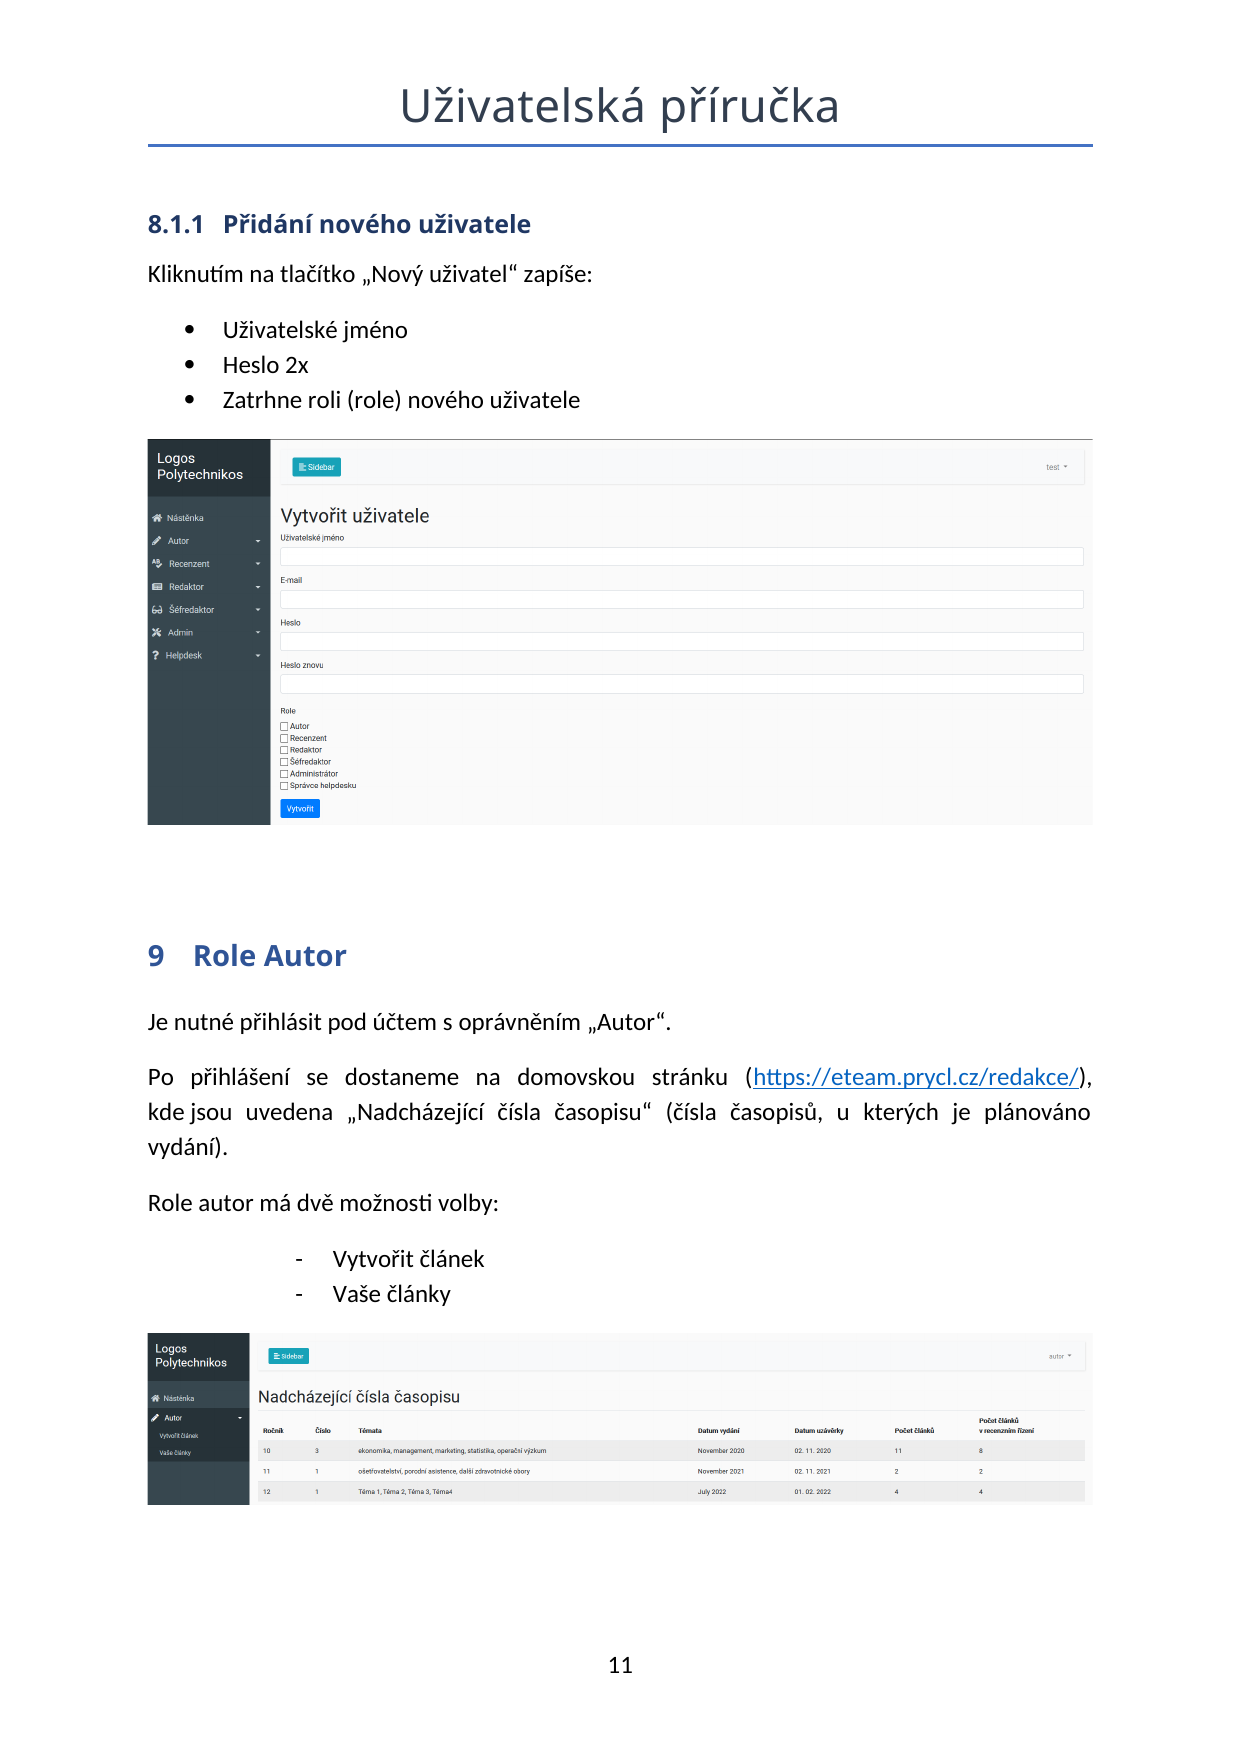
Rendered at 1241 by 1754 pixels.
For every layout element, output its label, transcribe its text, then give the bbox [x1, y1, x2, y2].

list Heslo 2x [185, 349, 1093, 379]
list Uživatelské jméno [185, 314, 1093, 344]
subtitle Přidání nového uživatele [148, 206, 1093, 240]
picture [147, 439, 1093, 825]
list Vytvořit článek [295, 1243, 1093, 1274]
picture [147, 1333, 1093, 1505]
subtitle Role Autor [148, 935, 1093, 975]
list Zatrhne roli (role) nového uživatele [185, 384, 1093, 414]
text Role autor má dvě možnosti volby: [148, 1187, 1093, 1218]
text Kliknutím na tlačítko „Nový uživatel“ zapíše: [148, 258, 1093, 288]
text Je nutné přihlásit pod účtem s oprávněním „Autor“. [148, 1006, 1093, 1036]
list Vaše články [295, 1278, 1093, 1309]
text Po přihlášení se dostaneme na domovskou stránku (https://eteam.prycl.cz/redakce/), kde jsou uvedena „Nadcházející čísla časopisu“ (čísla časopisů, u kterých je plánováno vydání). [148, 1061, 1093, 1162]
